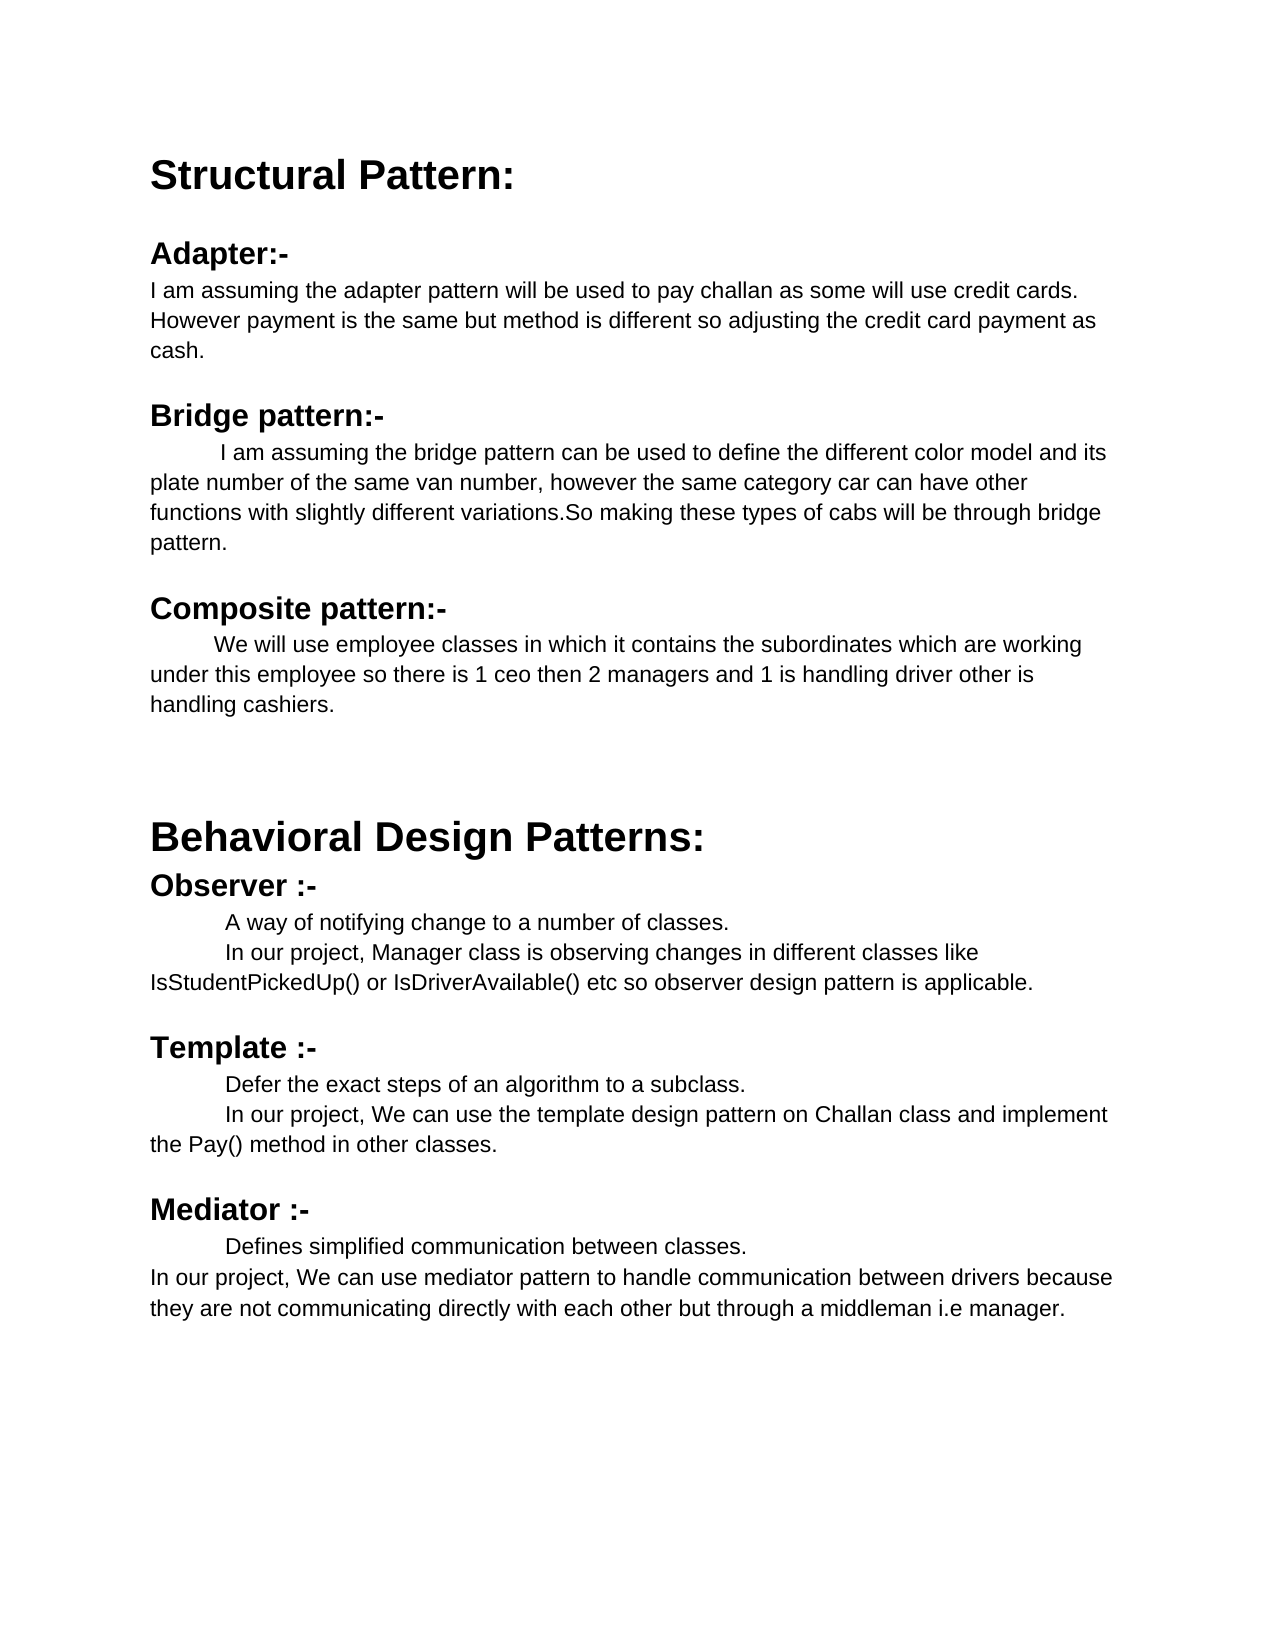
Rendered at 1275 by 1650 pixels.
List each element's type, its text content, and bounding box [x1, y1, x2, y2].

text In our project, We can use the template design pattern on Challan class and implement the Pay() method in other classes. [150, 1101, 1125, 1157]
text IsStudentPickedUp() or IsDriverAvailable() etc so observer design pattern is applicable. [150, 969, 1125, 995]
text Structural Pattern: [150, 150, 1125, 198]
text We will use employee classes in which it contains the subordinates which are working under this employee so there is 1 ceo then 2 managers and 1 is handling driver other is handling cashiers. [150, 631, 1125, 718]
text A way of notifying change to a number of classes. [150, 908, 1125, 935]
text In our project, Manager class is observing changes in different classes like [150, 939, 1125, 965]
text In our project, We can use mediator pattern to handle communication between drivers because they are not communicating directly with each other but through a middleman i.e manager. [150, 1264, 1125, 1321]
text Composite pattern:- [150, 590, 1125, 626]
text Defines simplified communication between classes. [150, 1233, 1125, 1259]
text I am assuming the adapter pattern will be used to pay challan as some will use credit cards. However payment is the same but method is different so adjusting the credit card payment as cash. [150, 277, 1125, 363]
text Behavioral Design Patterns: [150, 812, 1125, 860]
text Defer the exact steps of an algorithm to a subclass. [150, 1071, 1125, 1097]
text Bridge pattern:- [150, 397, 1125, 433]
text Observer :- [150, 867, 1125, 903]
text I am assuming the bridge pattern can be used to define the different color model and its plate number of the same van number, however the same category car can have other functions with slightly different variations.So making these types of cabs will be through bridge pattern. [150, 439, 1125, 556]
text Mediator :- [150, 1191, 1125, 1227]
text Template :- [150, 1029, 1125, 1065]
text Adapter:- [150, 235, 1125, 271]
